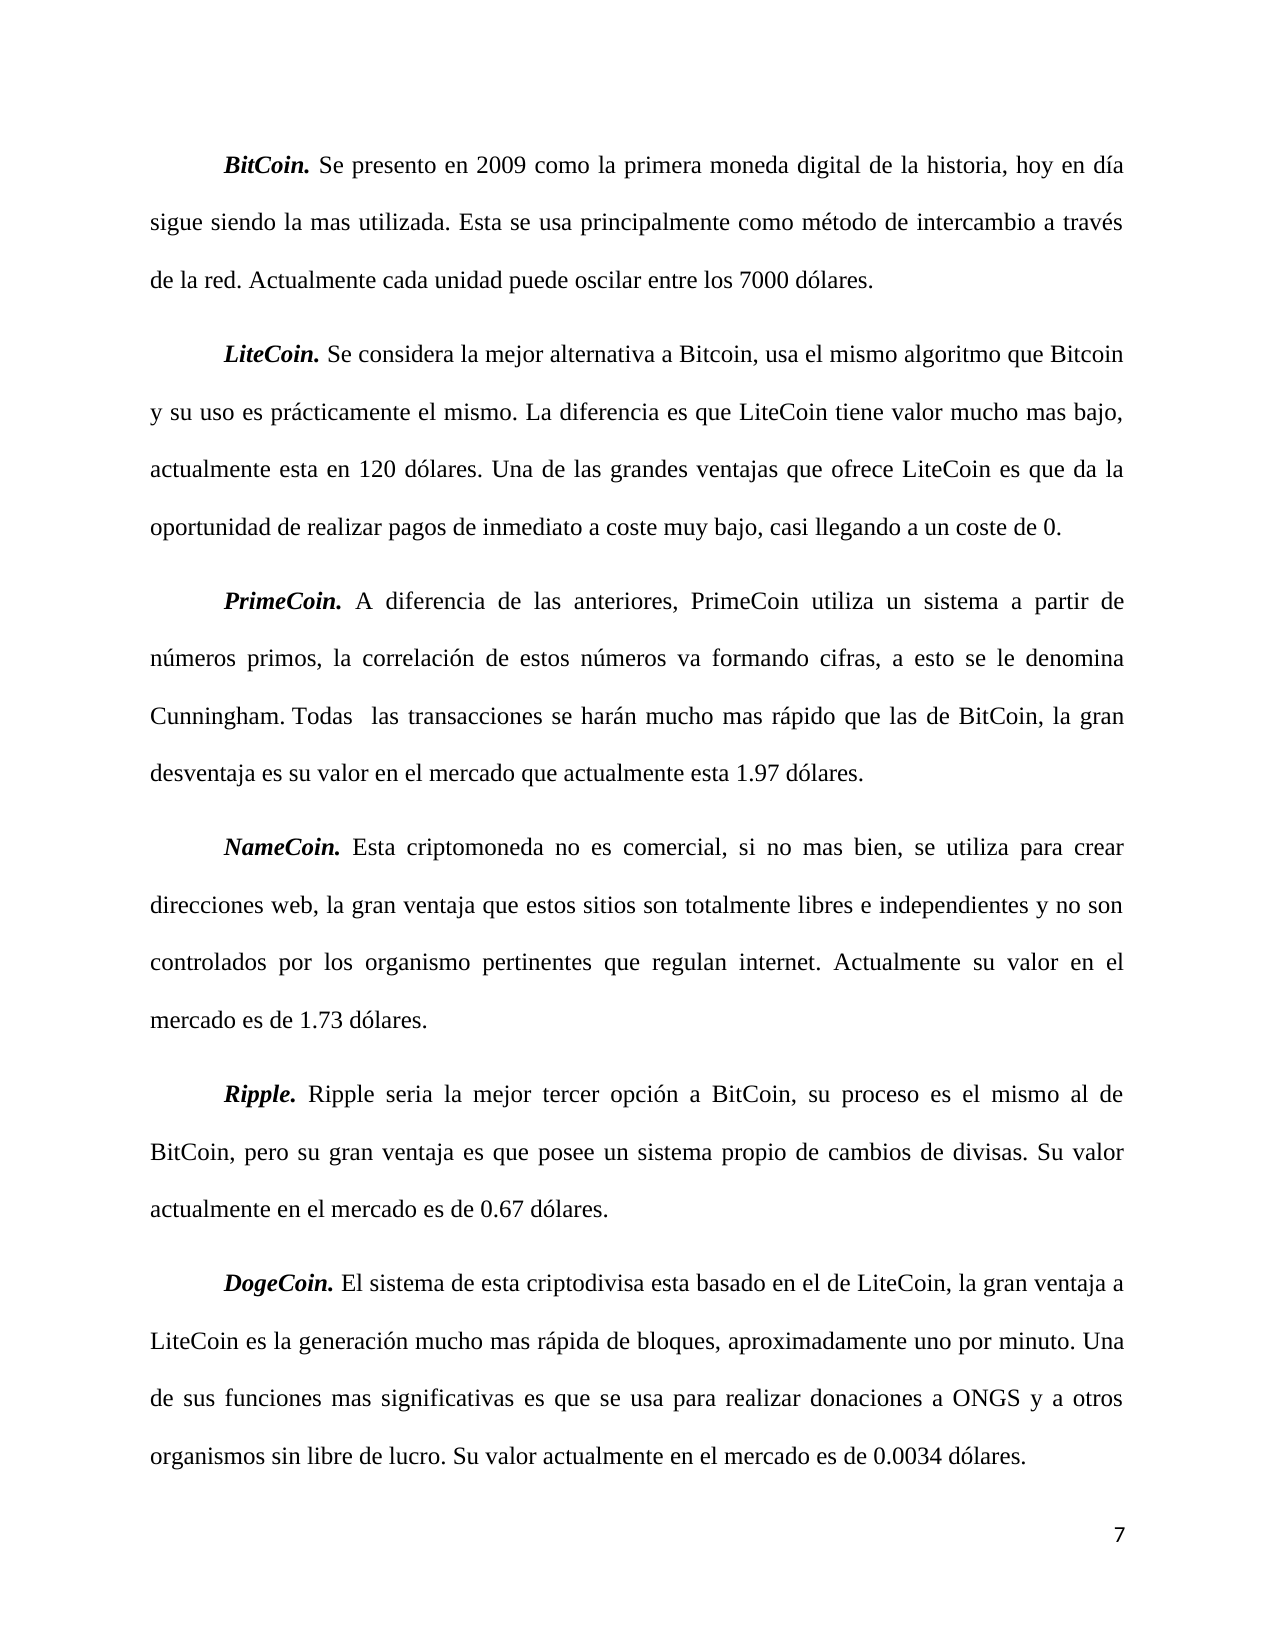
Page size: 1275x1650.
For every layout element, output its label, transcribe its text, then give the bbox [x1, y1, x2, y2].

text Ripple. Ripple seria la mejor tercer opción a BitCoin, su proceso es el mismo al de BitCoin, pero su gran ventaja es que posee un sistema propio de cambios de divisas. Su valor actualmente en el mercado es de 0.67 dólares. [150, 1079, 1125, 1223]
text BitCoin. Se presento en 2009 como la primera moneda digital de la historia, hoy en día sigue siendo la mas utilizada. Esta se usa principalmente como método de intercambio a través de la red. Actualmente cada unidad puede oscilar entre los 7000 dólares. [150, 150, 1125, 294]
text PrimeCoin. A diferencia de las anteriores, PrimeCoin utiliza un sistema a partir de números primos, la correlación de estos números va formando cifras, a esto se le denomina Cunningham. Todas las transacciones se harán mucho mas rápido que las de BitCoin, la gran desventaja es su valor en el mercado que actualmente esta 1.97 dólares. [150, 586, 1125, 787]
text NameCoin. Esta criptomoneda no es comercial, si no mas bien, se utiliza para crear direcciones web, la gran ventaja que estos sitios son totalmente libres e independientes y no son controlados por los organismo pertinentes que regulan internet. Actualmente su valor en el mercado es de 1.73 dólares. [150, 832, 1125, 1034]
text DogeCoin. El sistema de esta criptodivisa esta basado en el de LiteCoin, la gran ventaja a LiteCoin es la generación mucho mas rápida de bloques, aproximadamente uno por minuto. Una de sus funciones mas significativas es que se usa para realizar donaciones a ONGS y a otros organismos sin libre de lucro. Su valor actualmente en el mercado es de 0.0034 dólares. [150, 1268, 1125, 1469]
text LiteCoin. Se considera la mejor alternativa a Bitcoin, usa el mismo algoritmo que Bitcoin y su uso es prácticamente el mismo. La diferencia es que LiteCoin tiene valor mucho mas bajo, actualmente esta en 120 dólares. Una de las grandes ventajas que ofrece LiteCoin es que da la oportunidad de realizar pagos de inmediato a coste muy bajo, casi llegando a un coste de 0. [150, 339, 1125, 540]
